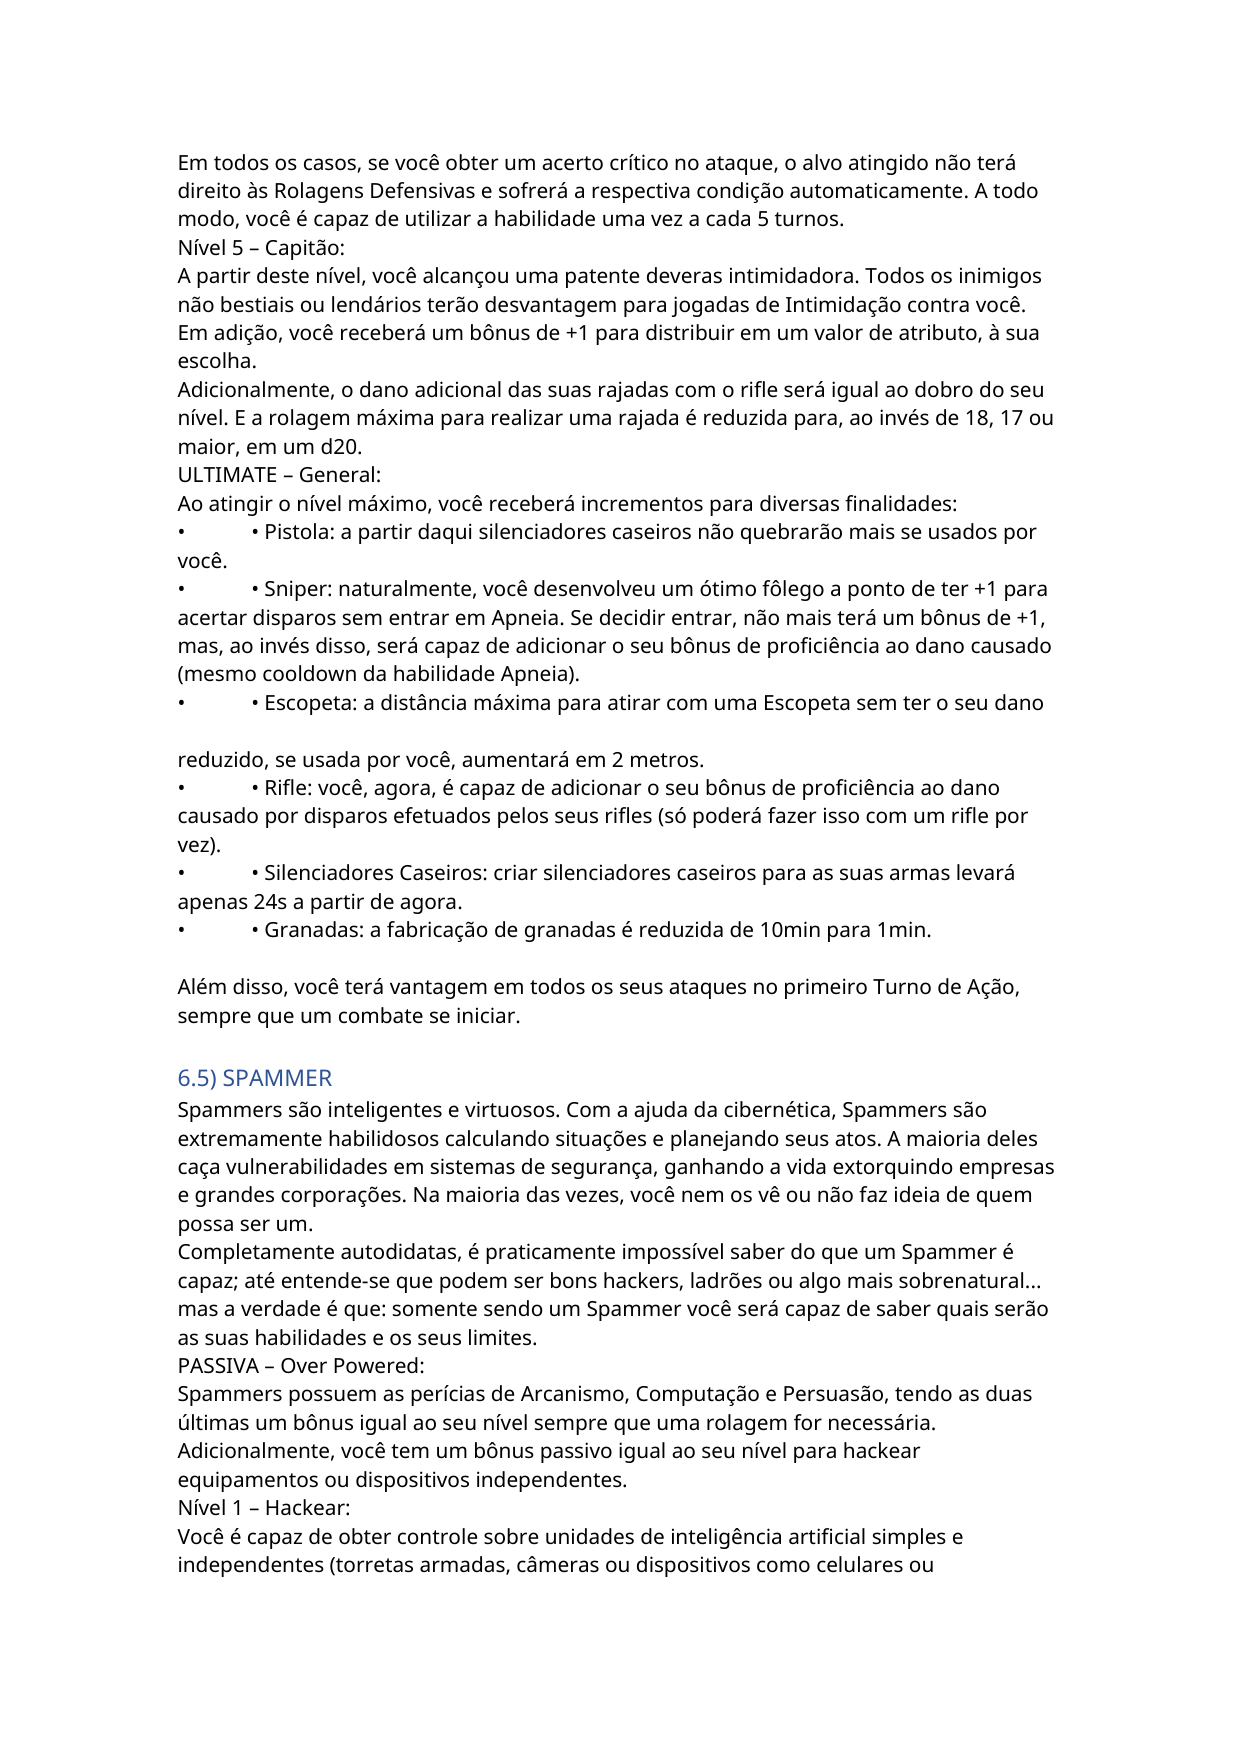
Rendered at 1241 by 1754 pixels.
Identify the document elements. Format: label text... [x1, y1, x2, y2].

list • Rifle: você, agora, é capaz de adicionar o seu bônus de proficiência ao dano causado por disparos efetuados pelos seus rifles (só poderá fazer isso com um rifle por vez). [177, 773, 1063, 858]
text reduzido, se usada por você, aumentará em 2 metros. [177, 745, 1063, 773]
list • Granadas: a fabricação de granadas é reduzida de 10min para 1min. [177, 915, 1063, 944]
text Nível 5 – Capitão: [177, 233, 1063, 261]
text Spammers são inteligentes e virtuosos. Com a ajuda da cibernética, Spammers são extremamente habilidosos calculando situações e planejando seus atos. A maioria deles caça vulnerabilidades em sistemas de segurança, ganhando a vida extorquindo empresas e grandes corporações. Na maioria das vezes, você nem os vê ou não faz ideia de quem possa ser um. [177, 1095, 1063, 1237]
text Spammers possuem as perícias de Arcanismo, Computação e Persuasão, tendo as duas últimas um bônus igual ao seu nível sempre que uma rolagem for necessária. [177, 1379, 1063, 1436]
text Ao atingir o nível máximo, você receberá incrementos para diversas finalidades: [177, 489, 1063, 517]
list • Silenciadores Caseiros: criar silenciadores caseiros para as suas armas levará apenas 24s a partir de agora. [177, 858, 1063, 915]
text Completamente autodidatas, é praticamente impossível saber do que um Spammer é capaz; até entende-se que podem ser bons hackers, ladrões ou algo mais sobrenatural... mas a verdade é que: somente sendo um Spammer você será capaz de saber quais serão as suas habilidades e os seus limites. [177, 1237, 1063, 1351]
text Adicionalmente, o dano adicional das suas rajadas com o rifle será igual ao dobro do seu nível. E a rolagem máxima para realizar uma rajada é reduzida para, ao invés de 18, 17 ou maior, em um d20. [177, 375, 1063, 460]
text Em adição, você receberá um bônus de +1 para distribuir em um valor de atributo, à sua escolha. [177, 318, 1063, 375]
text Nível 1 – Hackear: [177, 1493, 1063, 1522]
text PASSIVA – Over Powered: [177, 1351, 1063, 1379]
text Adicionalmente, você tem um bônus passivo igual ao seu nível para hackear equipamentos ou dispositivos independentes. [177, 1436, 1063, 1493]
text ULTIMATE – General: [177, 460, 1063, 489]
text Em todos os casos, se você obter um acerto crítico no ataque, o alvo atingido não terá direito às Rolagens Defensivas e sofrerá a respectiva condição automaticamente. A todo modo, você é capaz de utilizar a habilidade uma vez a cada 5 turnos. [177, 148, 1063, 233]
text A partir deste nível, você alcançou uma patente deveras intimidadora. Todos os inimigos não bestiais ou lendários terão desvantagem para jogadas de Intimidação contra você. [177, 261, 1063, 318]
subtitle 6.5) SPAMMER [177, 1062, 1063, 1093]
text Além disso, você terá vantagem em todos os seus ataques no primeiro Turno de Ação, sempre que um combate se iniciar. [177, 972, 1063, 1029]
list • Pistola: a partir daqui silenciadores caseiros não quebrarão mais se usados por você. [177, 517, 1063, 574]
list • Sniper: naturalmente, você desenvolveu um ótimo fôlego a ponto de ter +1 para acertar disparos sem entrar em Apneia. Se decidir entrar, não mais terá um bônus de +1, mas, ao invés disso, será capaz de adicionar o seu bônus de proficiência ao dano causado (mesmo cooldown da habilidade Apneia). [177, 574, 1063, 688]
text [177, 1522, 1063, 1579]
list • Escopeta: a distância máxima para atirar com uma Escopeta sem ter o seu dano [177, 688, 1063, 716]
